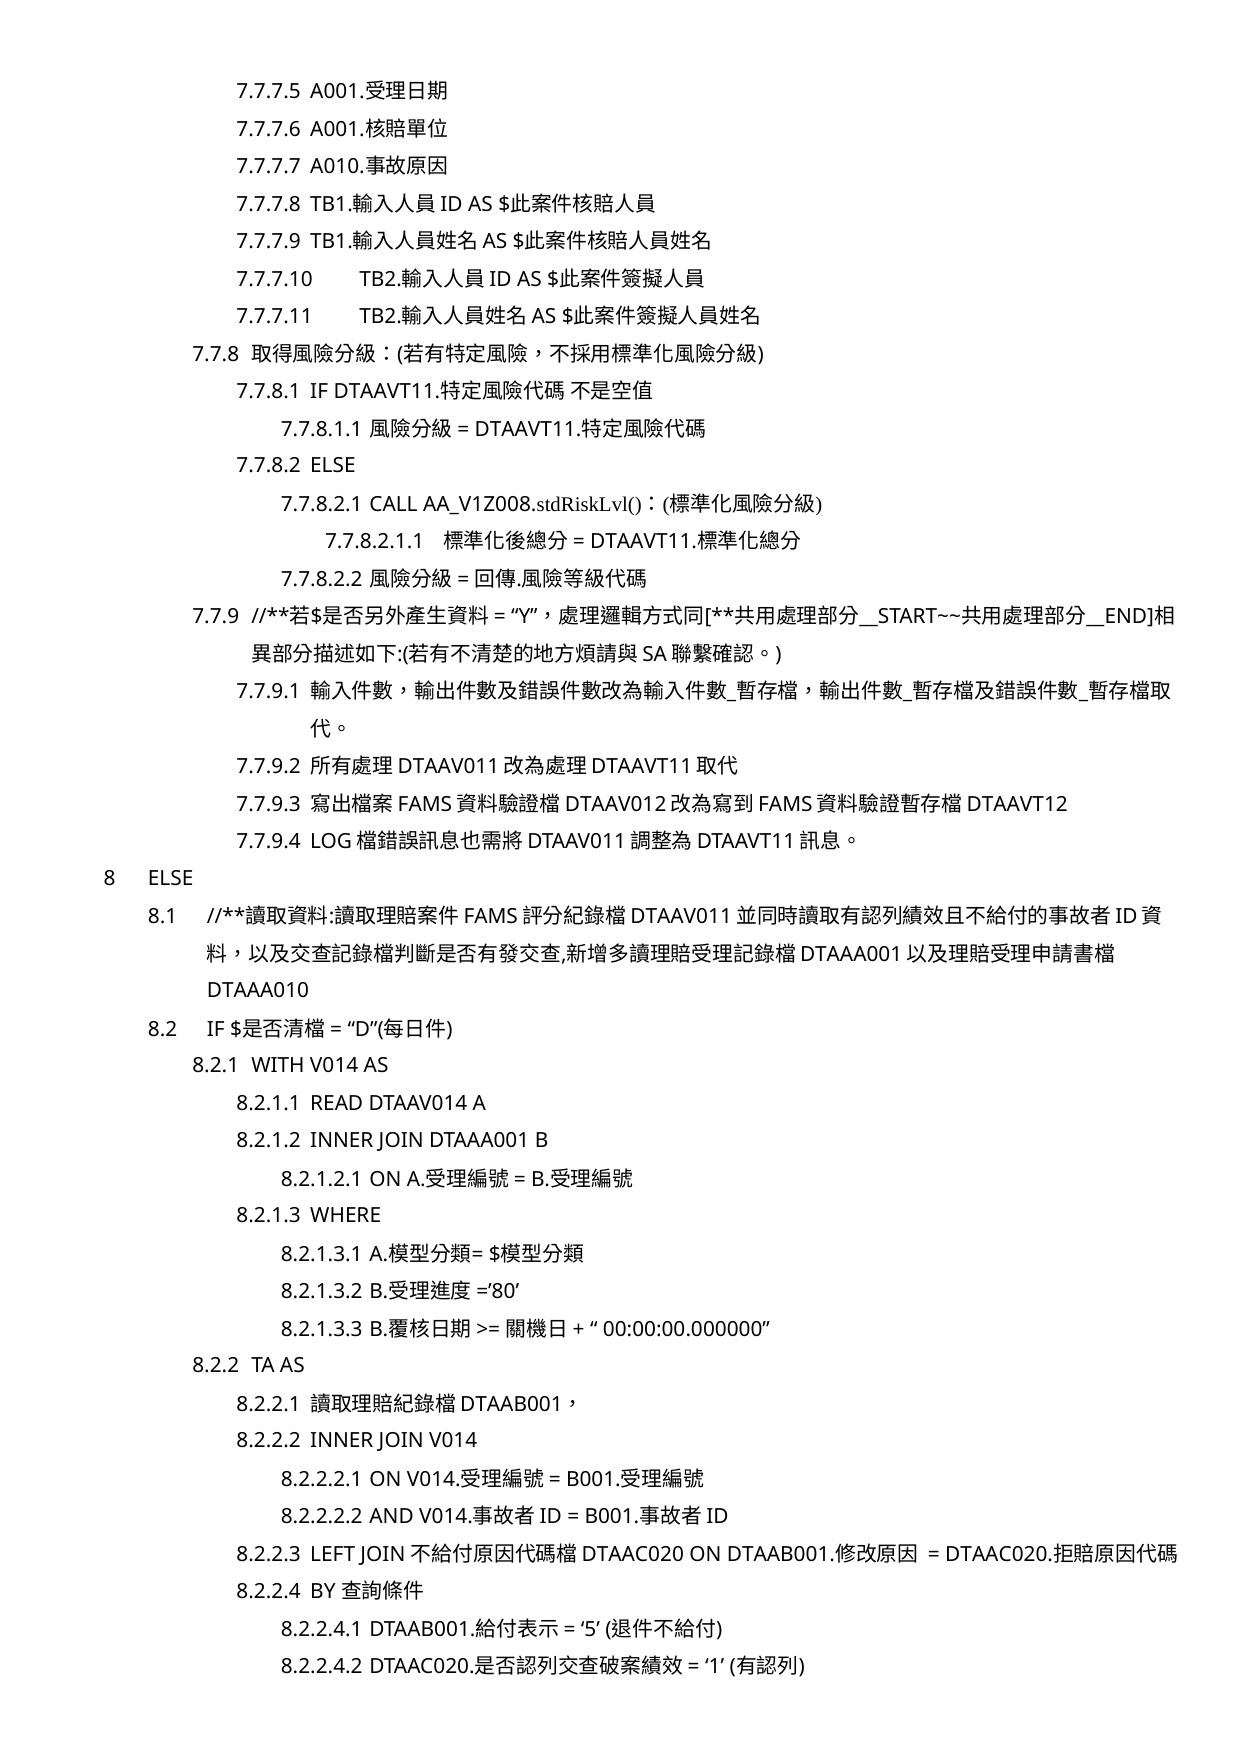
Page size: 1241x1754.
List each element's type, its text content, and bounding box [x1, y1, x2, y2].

list LOG檔錯誤訊息也需將DTAAV011調整為DTAAVT11訊息。 [236, 821, 1181, 858]
list ON V014.受理編號 = B001.受理編號 [281, 1458, 1181, 1496]
list DTAAB001.給付表示 = ‘5’ (退件不給付) [281, 1608, 1181, 1646]
list INNER JOIN DTAAA001 B [236, 1121, 1181, 1158]
list A.模型分類= $模型分類 [281, 1233, 1181, 1271]
list WITH V014 AS [192, 1046, 1181, 1083]
list LEFT JOIN 不給付原因代碼檔DTAAC020 ON DTAAB001.修改原因 = DTAAC020.拒賠原因代碼 [236, 1533, 1181, 1571]
list TB1.輸入人員ID AS $此案件核賠人員 [236, 183, 1181, 221]
list ELSE [103, 858, 1181, 896]
list B.覆核日期 >= 關機日 + “ 00:00:00.000000” [281, 1308, 1181, 1346]
list DTAAC020.是否認列交查破案績效 = ‘1’ (有認列) [281, 1646, 1181, 1683]
list 風險分級 = DTAAVT11.特定風險代碼 [281, 408, 1181, 446]
list IF DTAAVT11.特定風險代碼 不是空值 [236, 371, 1181, 408]
list INNER JOIN V014 [236, 1421, 1181, 1458]
list 取得風險分級：(若有特定風險，不採用標準化風險分級) [192, 333, 1181, 371]
list 輸入件數，輸出件數及錯誤件數改為輸入件數_暫存檔，輸出件數_暫存檔及錯誤件數_暫存檔取代。 [236, 671, 1181, 746]
list BY 查詢條件 [236, 1571, 1181, 1608]
list 標準化後總分 = DTAAVT11.標準化總分 [325, 521, 1181, 558]
list 寫出檔案FAMS資料驗證檔DTAAV012改為寫到FAMS資料驗證暫存檔DTAAVT12 [236, 783, 1181, 821]
list B.受理進度 =’80’ [281, 1271, 1181, 1308]
list ELSE [236, 446, 1181, 483]
list AND V014.事故者ID = B001.事故者ID [281, 1496, 1181, 1533]
list A010.事故原因 [236, 146, 1181, 183]
list CALL AA_V1Z008.stdRiskLvl()：(標準化風險分級) [281, 483, 1181, 521]
list 風險分級 = 回傳.風險等級代碼 [281, 558, 1181, 596]
list IF $是否清檔 = “D”(每日件) [148, 1008, 1181, 1046]
list READ DTAAV014 A [236, 1083, 1181, 1121]
list TB2.輸入人員ID AS $此案件簽擬人員 [236, 258, 1181, 296]
list TA AS [192, 1346, 1181, 1383]
list 讀取理賠紀錄檔DTAAB001， [236, 1383, 1181, 1421]
list WHERE [236, 1196, 1181, 1233]
list TB1.輸入人員姓名 AS $此案件核賠人員姓名 [236, 221, 1181, 258]
list 所有處理DTAAV011改為處理DTAAVT11取代 [236, 746, 1181, 783]
list //**讀取資料:讀取理賠案件FAMS評分紀錄檔DTAAV011並同時讀取有認列績效且不給付的事故者ID資料，以及交查記錄檔判斷是否有發交查,新增多讀理賠受理記錄檔DTAAA001以及理賠受理申請書檔DTAAA010 [148, 896, 1181, 1008]
list A001.核賠單位 [236, 108, 1181, 146]
list //**若$是否另外產生資料 = “Y”，處理邏輯方式同[**共用處理部分__START~~共用處理部分__END]相異部分描述如下:(若有不清楚的地方煩請與SA聯繫確認。) [192, 596, 1181, 671]
list A001.受理日期 [236, 71, 1181, 108]
list TB2.輸入人員姓名 AS $此案件簽擬人員姓名 [236, 296, 1181, 333]
list ON A.受理編號 = B.受理編號 [281, 1158, 1181, 1196]
